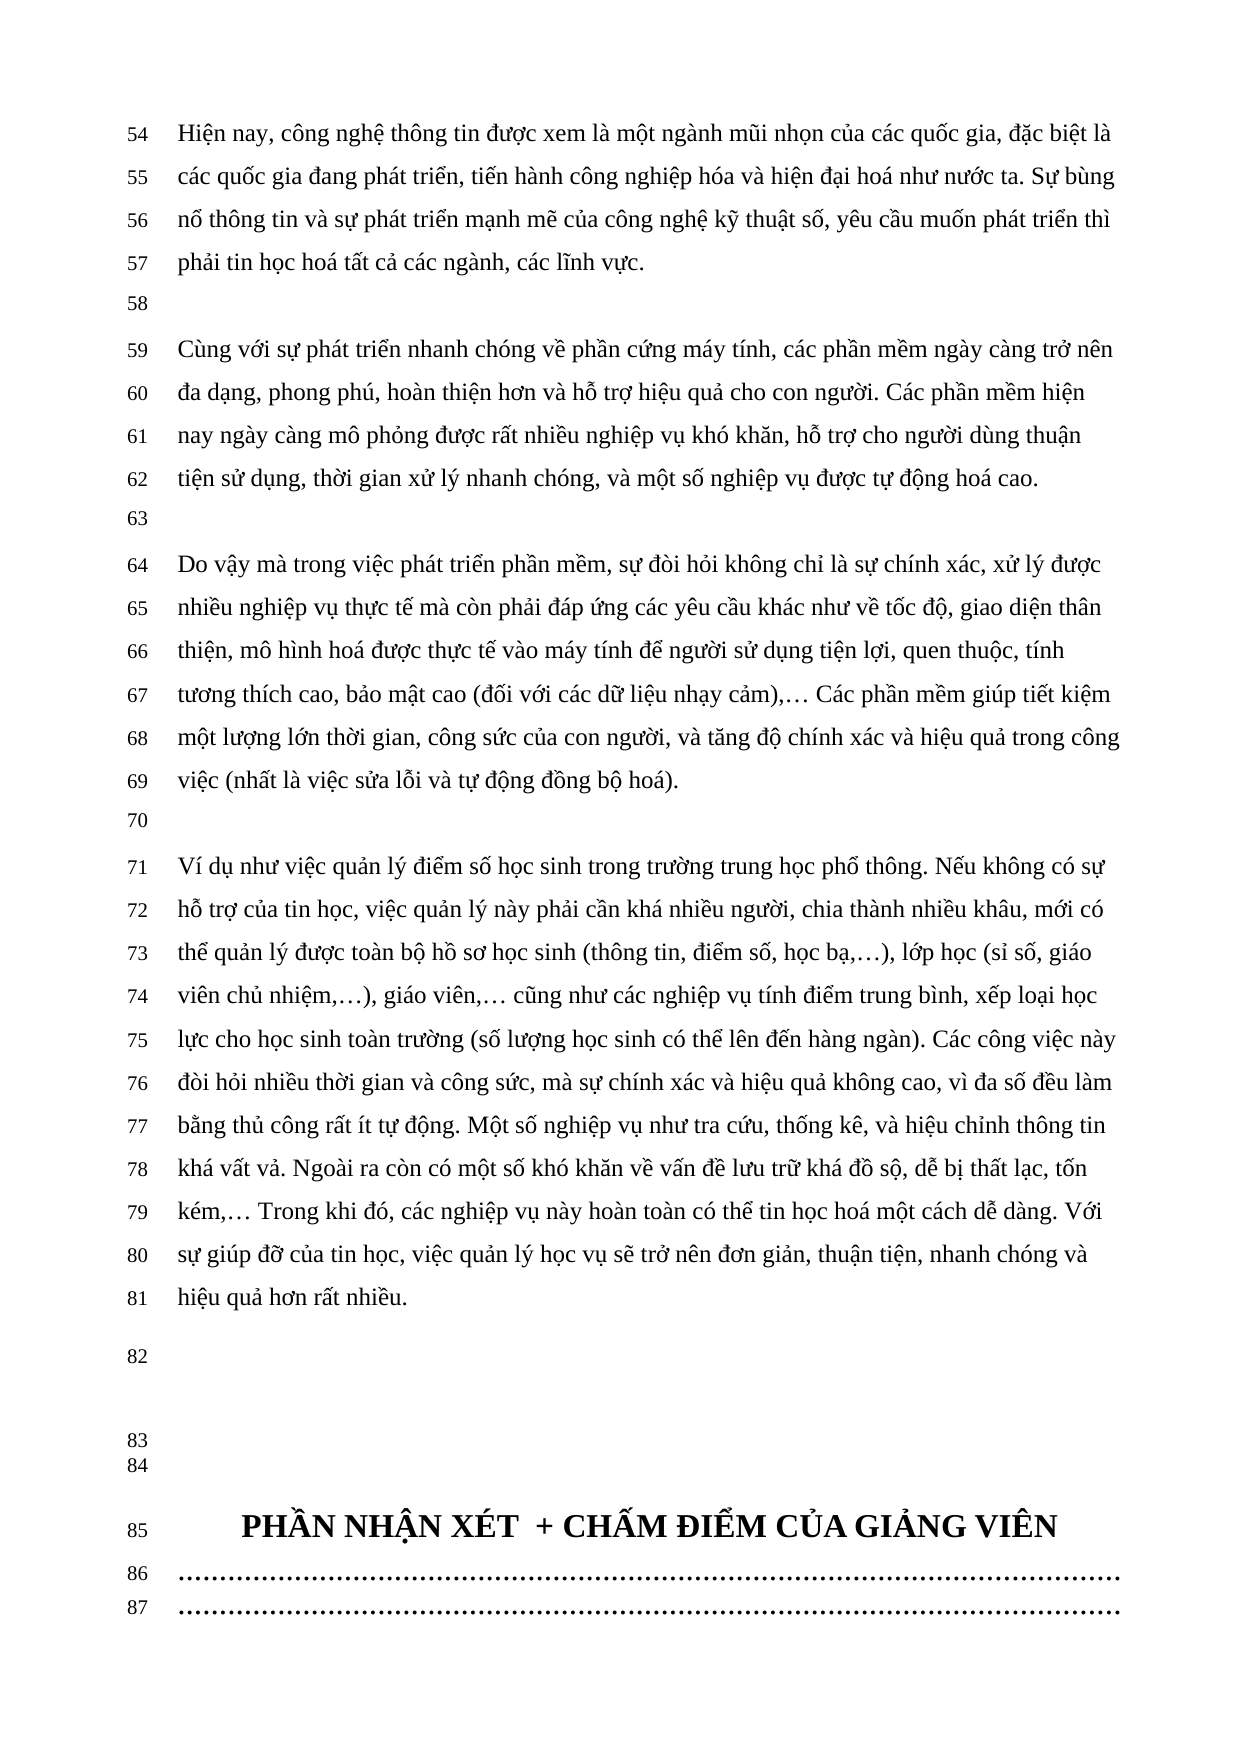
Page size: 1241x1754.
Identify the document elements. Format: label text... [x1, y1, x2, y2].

subtitle PHẦN NHẬN XÉT + CHẤM ĐIỂM CỦA GIẢNG VIÊN [177, 1506, 1122, 1545]
text Do vậy mà trong việc phát triển phần mềm, sự đòi hỏi không chỉ là sự chính xác, xử lý được nhiều nghiệp vụ thực tế mà còn phải đáp ứng các yêu cầu khác như về tốc độ, giao diện thân thiện, mô hình hoá được thực tế vào máy tính để người sử dụng tiện lợi, quen thuộc, tính tương thích cao, bảo mật cao (đối với các dữ liệu nhạy cảm),… Các phần mềm giúp tiết kiệm một lượng lớn thời gian, công sức của con người, và tăng độ chính xác và hiệu quả trong công việc (nhất là việc sửa lỗi và tự động đồng bộ hoá). [177, 549, 1122, 794]
text Hiện nay, công nghệ thông tin được xem là một ngành mũi nhọn của các quốc gia, đặc biệt là các quốc gia đang phát triển, tiến hành công nghiệp hóa và hiện đại hoá như nước ta. Sự bùng nổ thông tin và sự phát triển mạnh mẽ của công nghệ kỹ thuật số, yêu cầu muốn phát triển thì phải tin học hoá tất cả các ngành, các lĩnh vực. [177, 118, 1122, 276]
text Ví dụ như việc quản lý điểm số học sinh trong trường trung học phổ thông. Nếu không có sự hỗ trợ của tin học, việc quản lý này phải cần khá nhiều người, chia thành nhiều khâu, mới có thể quản lý được toàn bộ hồ sơ học sinh (thông tin, điểm số, học bạ,…), lớp học (sỉ số, giáo viên chủ nhiệm,…), giáo viên,… cũng như các nghiệp vụ tính điểm trung bình, xếp loại học lực cho học sinh toàn trường (số lượng học sinh có thể lên đến hàng ngàn). Các công việc này đòi hỏi nhiều thời gian và công sức, mà sự chính xác và hiệu quả không cao, vì đa số đều làm bằng thủ công rất ít tự động. Một số nghiệp vụ như tra cứu, thống kê, và hiệu chỉnh thông tin khá vất vả. Ngoài ra còn có một số khó khăn về vấn đề lưu trữ khá đồ sộ, dễ bị thất lạc, tốn kém,… Trong khi đó, các nghiệp vụ này hoàn toàn có thể tin học hoá một cách dễ dàng. Với sự giúp đỡ của tin học, việc quản lý học vụ sẽ trở nên đơn giản, thuận tiện, nhanh chóng và hiệu quả hơn rất nhiều. [177, 851, 1122, 1311]
text Cùng với sự phát triển nhanh chóng về phần cứng máy tính, các phần mềm ngày càng trở nên đa dạng, phong phú, hoàn thiện hơn và hỗ trợ hiệu quả cho con người. Các phần mềm hiện nay ngày càng mô phỏng được rất nhiều nghiệp vụ khó khăn, hỗ trợ cho người dùng thuận tiện sử dụng, thời gian xử lý nhanh chóng, và một số nghiệp vụ được tự động hoá cao. [177, 334, 1122, 492]
